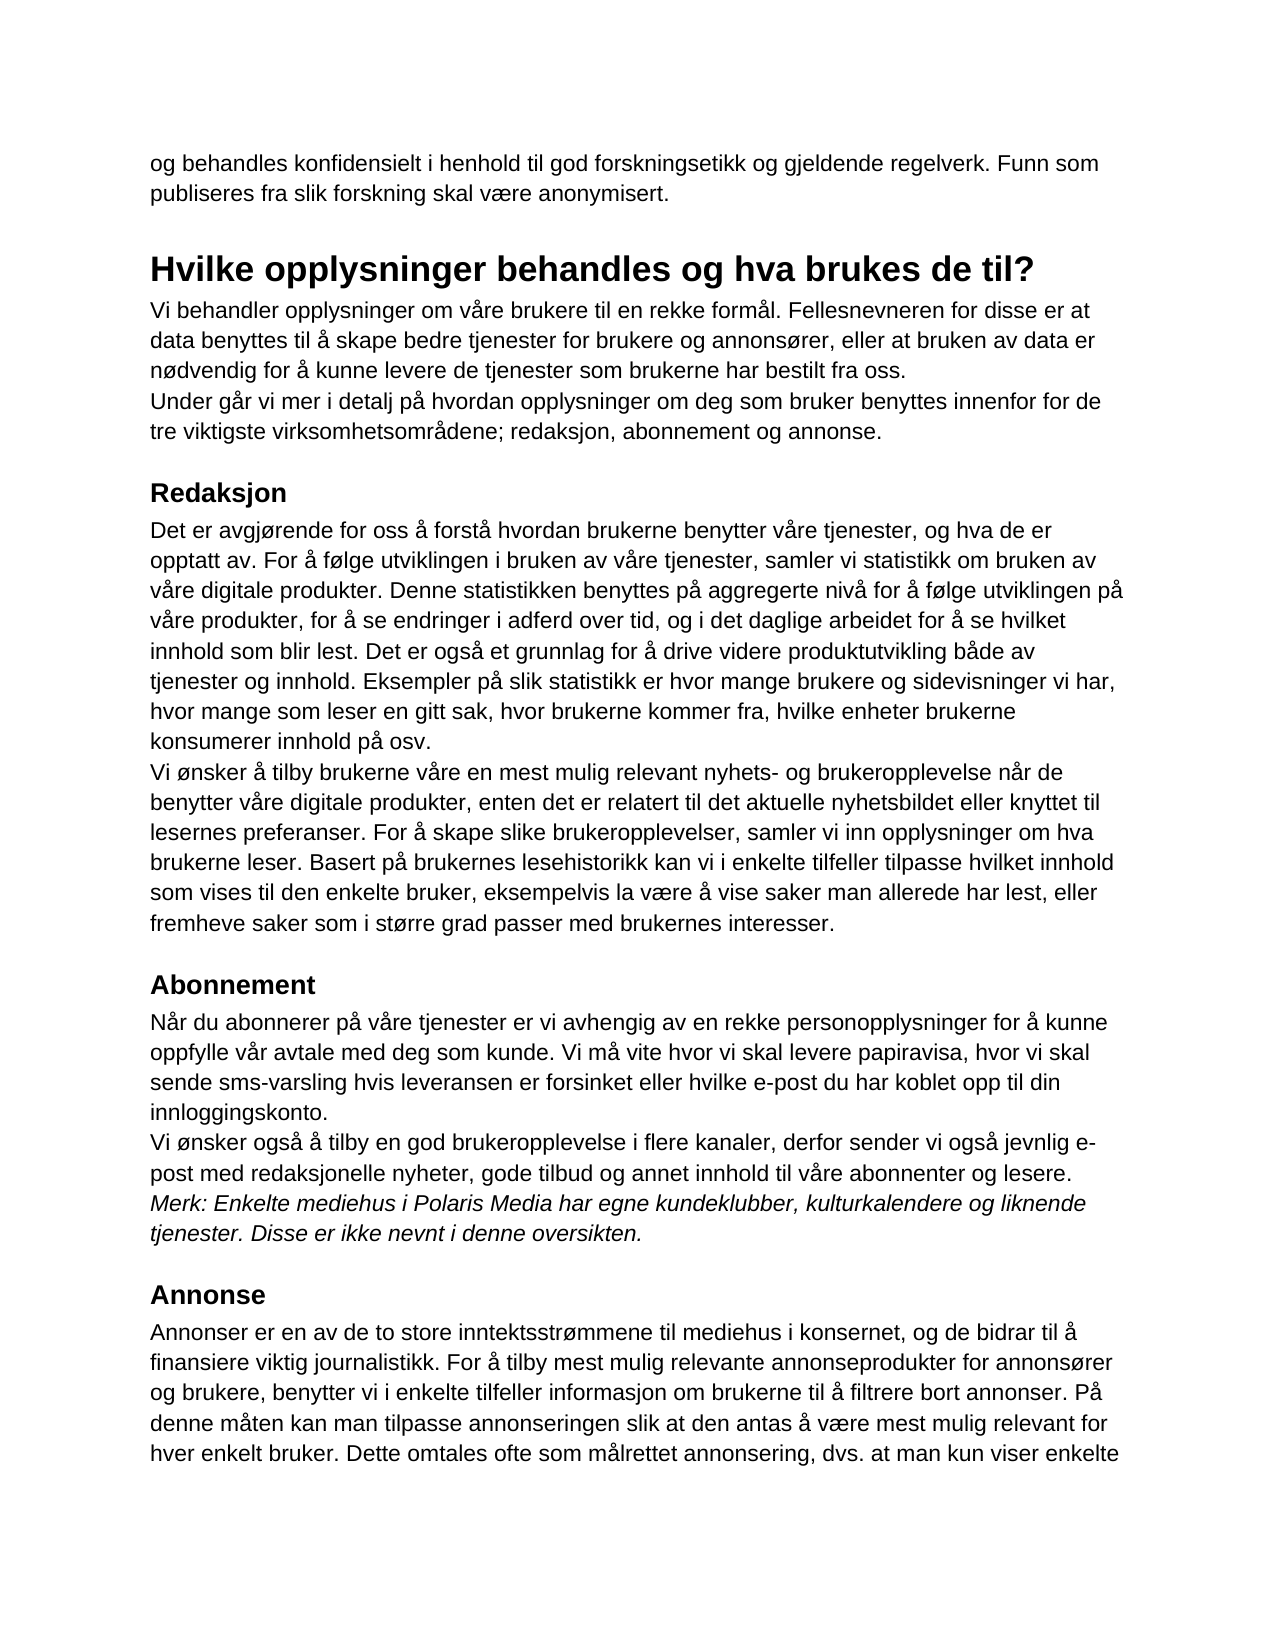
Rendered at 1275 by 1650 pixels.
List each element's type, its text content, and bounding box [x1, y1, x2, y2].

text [150, 1319, 1125, 1466]
subtitle Annonse [150, 1279, 1125, 1311]
text Vi behandler opplysninger om våre brukere til en rekke formål. Fellesnevneren for disse er at data benyttes til å skape bedre tjenester for brukere og annonsører, eller at bruken av data er nødvendig for å kunne levere de tjenester som brukerne har bestilt fra oss. [150, 297, 1125, 384]
text Når du abonnerer på våre tjenester er vi avhengig av en rekke personopplysninger for å kunne oppfylle vår avtale med deg som kunde. Vi må vite hvor vi skal levere papiravisa, hvor vi skal sende sms-varsling hvis leveransen er forsinket eller hvilke e-post du har koblet opp til din innloggingskonto. [150, 1008, 1125, 1125]
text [150, 150, 1125, 207]
text Det er avgjørende for oss å forstå hvordan brukerne benytter våre tjenester, og hva de er opptatt av. For å følge utviklingen i bruken av våre tjenester, samler vi statistikk om bruken av våre digitale produkter. Denne statistikken benyttes på aggregerte nivå for å følge utviklingen på våre produkter, for å se endringer i adferd over tid, og i det daglige arbeidet for å se hvilket innhold som blir lest. Det er også et grunnlag for å drive videre produktutvikling både av tjenester og innhold. Eksempler på slik statistikk er hvor mange brukere og sidevisninger vi har, hvor mange som leser en gitt sak, hvor brukerne kommer fra, hvilke enheter brukerne konsumerer innhold på osv. [150, 517, 1125, 754]
text Merk: Enkelte mediehus i Polaris Media har egne kundeklubber, kulturkalendere og liknende tjenester. Disse er ikke nevnt i denne oversikten. [150, 1190, 1125, 1246]
subtitle Abonnement [150, 969, 1125, 1000]
text Vi ønsker også å tilby en god brukeropplevelse i flere kanaler, derfor sender vi også jevnlig e-post med redaksjonelle nyheter, gode tilbud og annet innhold til våre abonnenter og lesere. [150, 1129, 1125, 1186]
subtitle Redaksjon [150, 477, 1125, 508]
subtitle Hvilke opplysninger behandles og hva brukes de til? [150, 248, 1125, 289]
text Under går vi mer i detalj på hvordan opplysninger om deg som bruker benyttes innenfor for de tre viktigste virksomhetsområdene; redaksjon, abonnement og annonse. [150, 388, 1125, 444]
text Vi ønsker å tilby brukerne våre en mest mulig relevant nyhets- og brukeropplevelse når de benytter våre digitale produkter, enten det er relatert til det aktuelle nyhetsbildet eller knyttet til lesernes preferanser. For å skape slike brukeropplevelser, samler vi inn opplysninger om hva brukerne leser. Basert på brukernes lesehistorikk kan vi i enkelte tilfeller tilpasse hvilket innhold som vises til den enkelte bruker, eksempelvis la være å vise saker man allerede har lest, eller fremheve saker som i større grad passer med brukernes interesser. [150, 758, 1125, 936]
